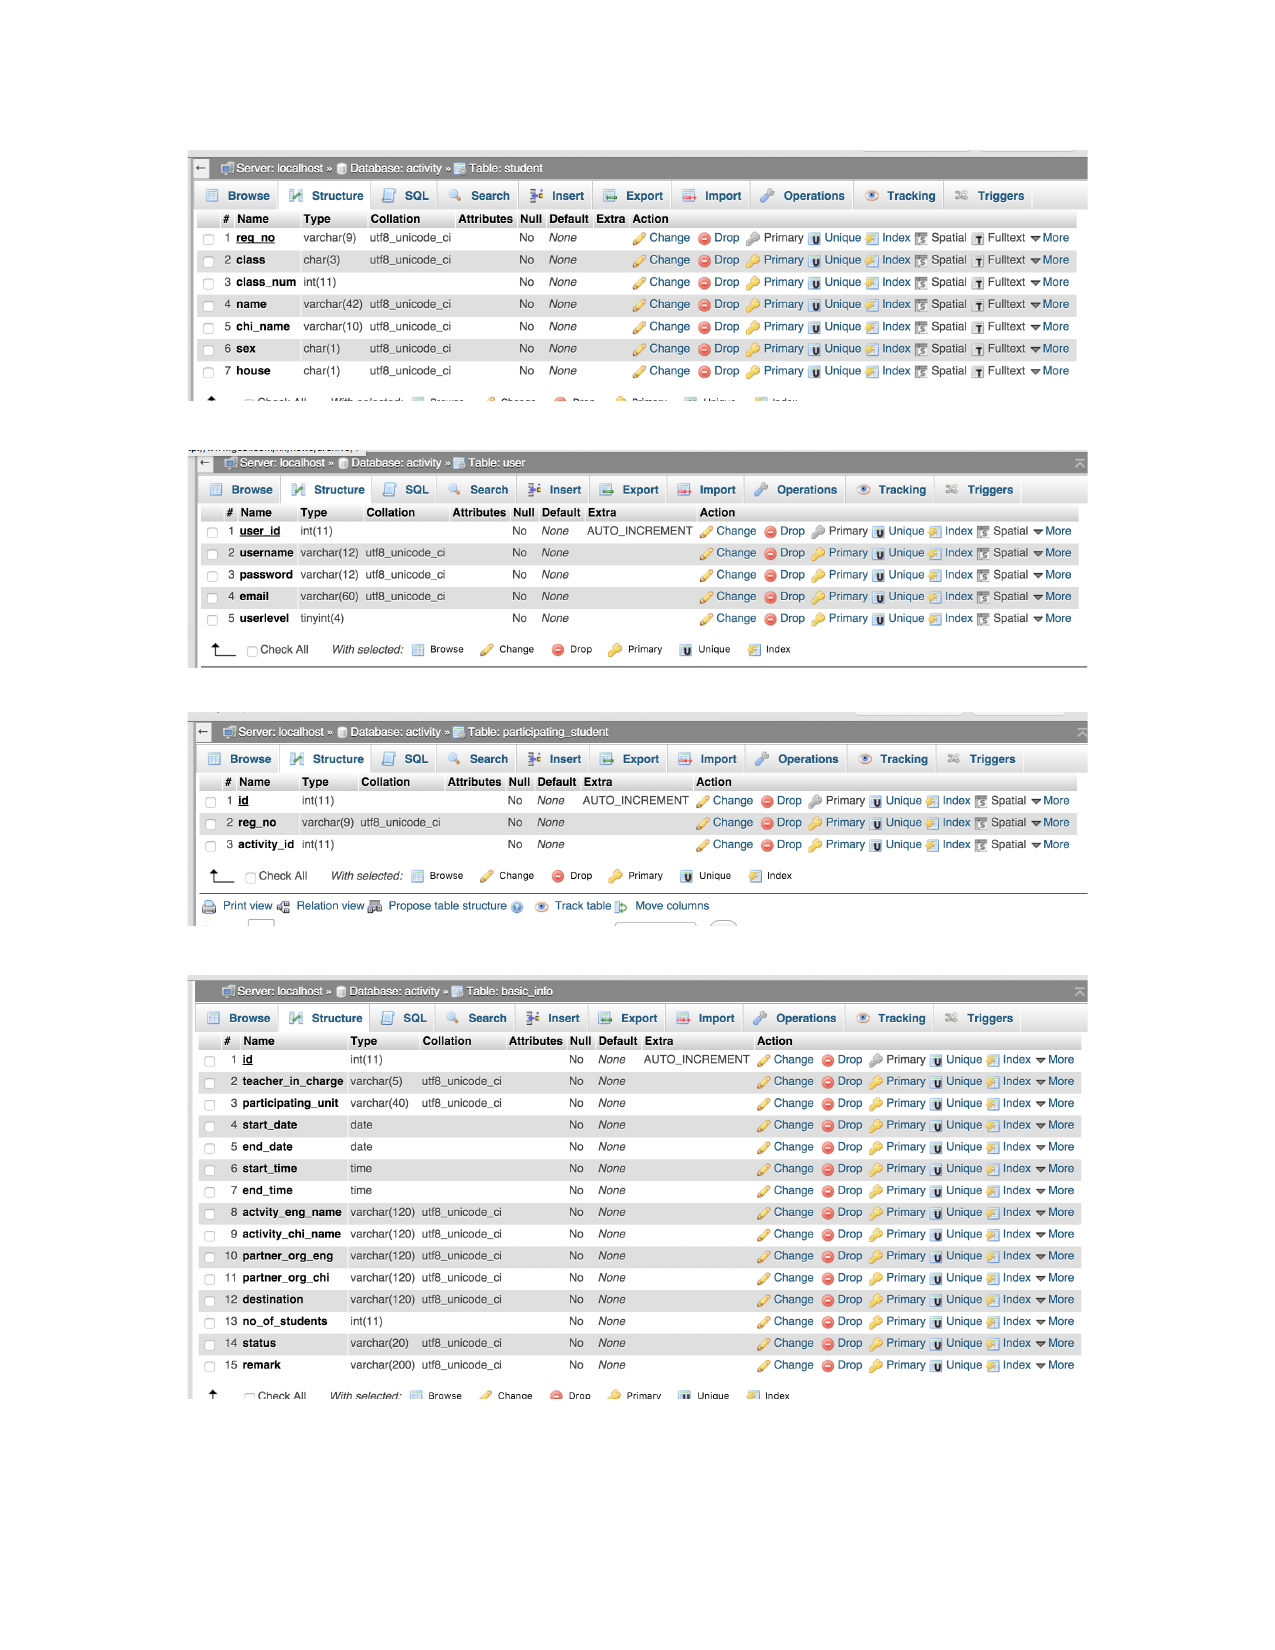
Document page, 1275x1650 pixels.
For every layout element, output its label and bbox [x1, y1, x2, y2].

picture [187, 975, 1088, 1399]
picture [187, 150, 1088, 401]
picture [187, 712, 1088, 926]
picture [187, 450, 1088, 668]
